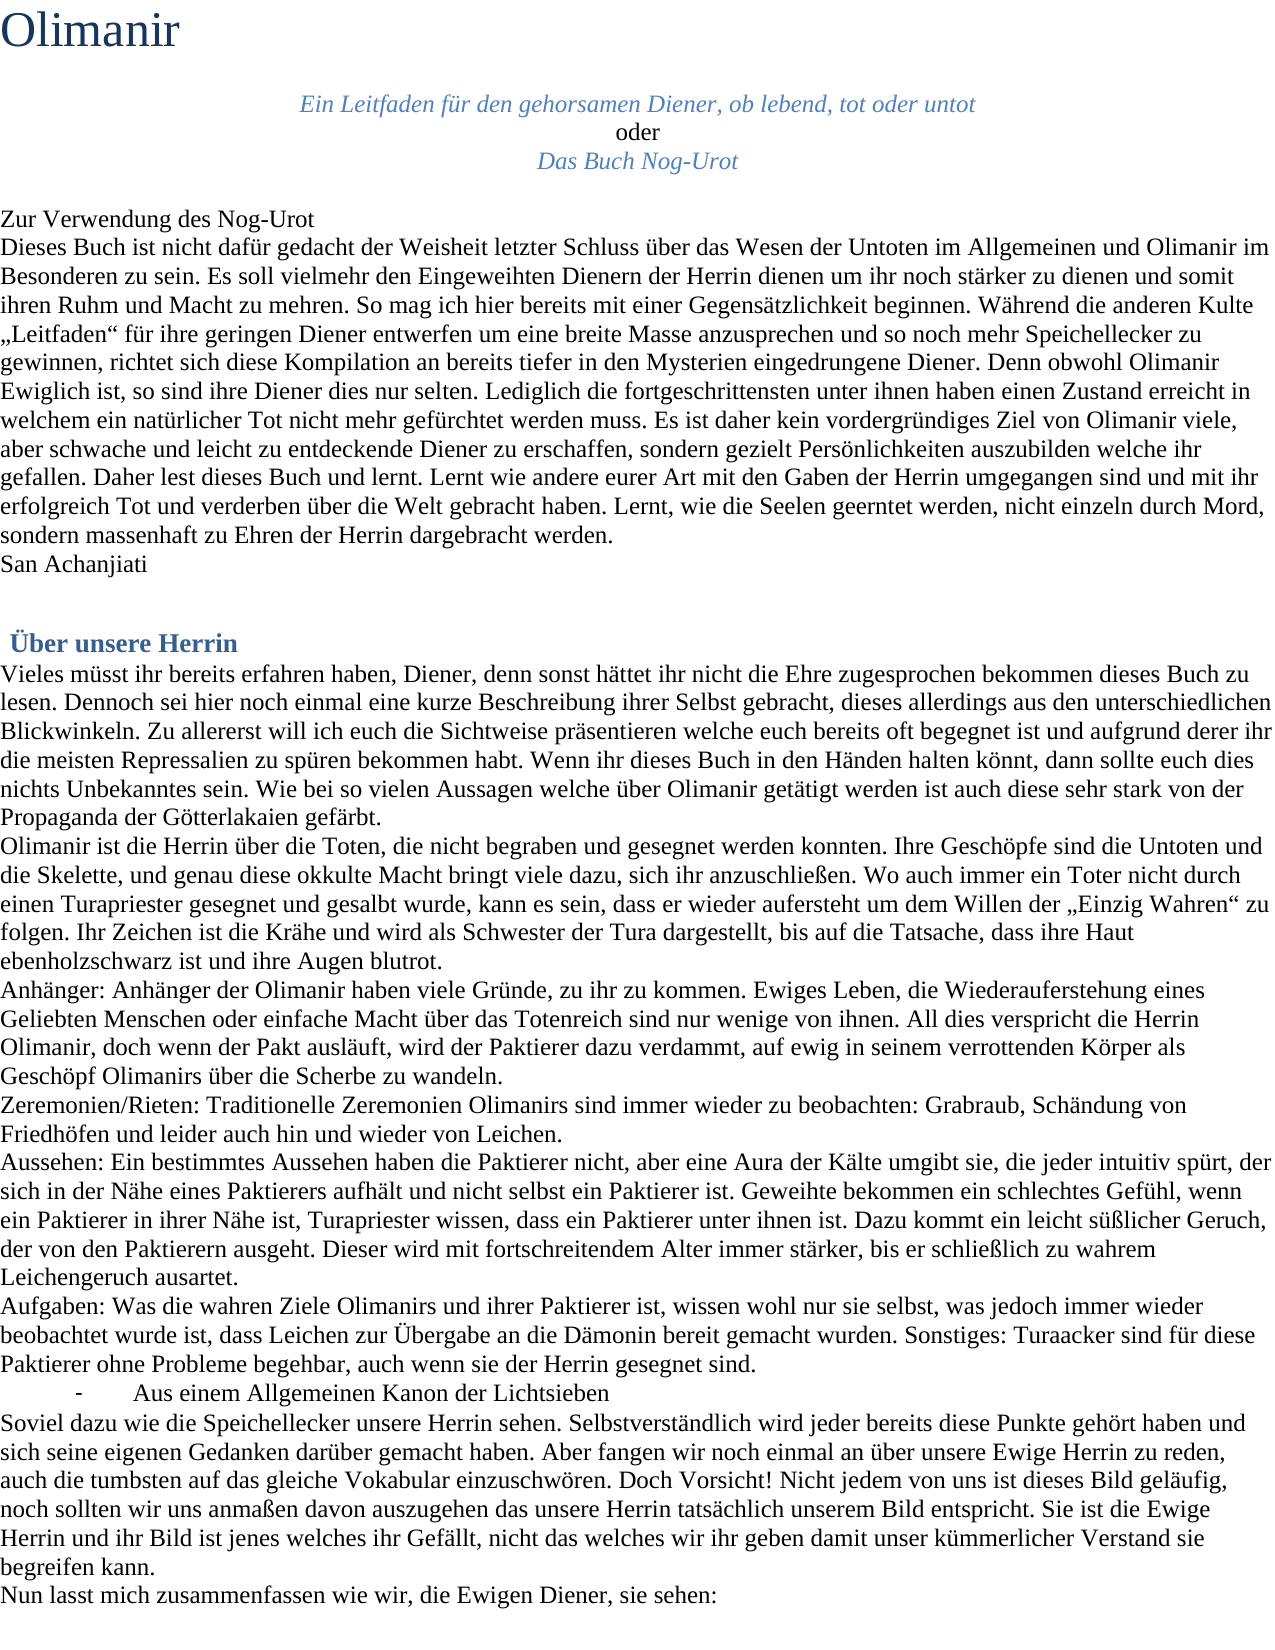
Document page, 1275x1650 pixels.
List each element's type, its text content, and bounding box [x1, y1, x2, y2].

text Olimanir ist die Herrin über die Toten, die nicht begraben und gesegnet werden konnten. Ihre Geschöpfe sind die Untoten und die Skelette, und genau diese okkulte Macht bringt viele dazu, sich ihr anzuschließen. Wo auch immer ein Toter nicht durch einen Turapriester gesegnet und gesalbt wurde, kann es sein, dass er wieder aufersteht um dem Willen der „Einzig Wahren“ zu folgen. Ihr Zeichen ist die Krähe und wird als Schwester der Tura dargestellt, bis auf die Tatsache, dass ihre Haut ebenholzschwarz ist und ihre Augen blutrot. Anhänger: Anhänger der Olimanir haben viele Gründe, zu ihr zu kommen. Ewiges Leben, die Wiederauferstehung eines Geliebten Menschen oder einfache Macht über das Totenreich sind nur wenige von ihnen. All dies verspricht die Herrin Olimanir, doch wenn der Pakt ausläuft, wird der Paktierer dazu verdammt, auf ewig in seinem verrottenden Körper als Geschöpf Olimanirs über die Scherbe zu wandeln. Zeremonien/Rieten: Traditionelle Zeremonien Olimanirs sind immer wieder zu beobachten: Grabraub, Schändung von Friedhöfen und leider auch hin und wieder von Leichen. Aussehen: Ein bestimmtes Aussehen haben die Paktierer nicht, aber eine Aura der Kälte umgibt sie, die jeder intuitiv spürt, der sich in der Nähe eines Paktierers aufhält und nicht selbst ein Paktierer ist. Geweihte bekommen ein schlechtes Gefühl, wenn ein Paktierer in ihrer Nähe ist, Turapriester wissen, dass ein Paktierer unter ihnen ist. Dazu kommt ein leicht süßlicher Geruch, der von den Paktierern ausgeht. Dieser wird mit fortschreitendem Alter immer stärker, bis er schließlich zu wahrem Leichengeruch ausartet. Aufgaben: Was die wahren Ziele Olimanirs und ihrer Paktierer ist, wissen wohl nur sie selbst, was jedoch immer wieder beobachtet wurde ist, dass Leichen zur Übergabe an die Dämonin bereit gemacht wurden. Sonstiges: Turaacker sind für diese Paktierer ohne Probleme begehbar, auch wenn sie der Herrin gesegnet sind. [0, 831, 1275, 1377]
subtitle Über unsere Herrin [9, 627, 1266, 659]
text Das Buch Nog-Urot [0, 146, 1275, 175]
text Vieles müsst ihr bereits erfahren haben, Diener, denn sonst hättet ihr nicht die Ehre zugesprochen bekommen dieses Buch zu lesen. Dennoch sei hier noch einmal eine kurze Beschreibung ihrer Selbst gebracht, dieses allerdings aus den unterschiedlichen Blickwinkeln. Zu allererst will ich euch die Sichtweise präsentieren welche euch bereits oft begegnet ist und aufgrund derer ihr die meisten Repressalien zu spüren bekommen habt. Wenn ihr dieses Buch in den Händen halten könnt, dann sollte euch dies nichts Unbekanntes sein. Wie bei so vielen Aussagen welche über Olimanir getätigt werden ist auch diese sehr stark von der Propaganda der Götterlakaien gefärbt. [0, 659, 1275, 831]
text Zur Verwendung des Nog-Urot [0, 204, 1275, 232]
text Nun lasst mich zusammenfassen wie wir, die Ewigen Diener, sie sehen: [0, 1580, 1275, 1609]
text Ein Leitfaden für den gehorsamen Diener, ob lebend, tot oder untot [0, 89, 1275, 117]
text Olimanir [0, 0, 1275, 57]
text San Achanjiati [0, 549, 1275, 577]
text Soviel dazu wie die Speichellecker unsere Herrin sehen. Selbstverständlich wird jeder bereits diese Punkte gehört haben und sich seine eigenen Gedanken darüber gemacht haben. Aber fangen wir noch einmal an über unsere Ewige Herrin zu reden, auch die tumbsten auf das gleiche Vokabular einzuschwören. Doch Vorsicht! Nicht jedem von uns ist dieses Bild geläufig, noch sollten wir uns anmaßen davon auszugehen das unsere Herrin tatsächlich unserem Bild entspricht. Sie ist die Ewige Herrin und ihr Bild ist jenes welches ihr Gefällt, nicht das welches wir ihr geben damit unser kümmerlicher Verstand sie begreifen kann. [0, 1408, 1275, 1580]
text - Aus einem Allgemeinen Kanon der Lichtsieben [75, 1377, 1275, 1408]
text oder [0, 117, 1275, 146]
text Dieses Buch ist nicht dafür gedacht der Weisheit letzter Schluss über das Wesen der Untoten im Allgemeinen und Olimanir im Besonderen zu sein. Es soll vielmehr den Eingeweihten Dienern der Herrin dienen um ihr noch stärker zu dienen und somit ihren Ruhm und Macht zu mehren. So mag ich hier bereits mit einer Gegensätzlichkeit beginnen. Während die anderen Kulte „Leitfaden“ für ihre geringen Diener entwerfen um eine breite Masse anzusprechen und so noch mehr Speichellecker zu gewinnen, richtet sich diese Kompilation an bereits tiefer in den Mysterien eingedrungene Diener. Denn obwohl Olimanir Ewiglich ist, so sind ihre Diener dies nur selten. Lediglich die fortgeschrittensten unter ihnen haben einen Zustand erreicht in welchem ein natürlicher Tot nicht mehr gefürchtet werden muss. Es ist daher kein vordergründiges Ziel von Olimanir viele, aber schwache und leicht zu entdeckende Diener zu erschaffen, sondern gezielt Persönlichkeiten auszubilden welche ihr gefallen. Daher lest dieses Buch und lernt. Lernt wie andere eurer Art mit den Gaben der Herrin umgegangen sind und mit ihr erfolgreich Tot und verderben über die Welt gebracht haben. Lernt, wie die Seelen geerntet werden, nicht einzeln durch Mord, sondern massenhaft zu Ehren der Herrin dargebracht werden. [0, 232, 1275, 549]
